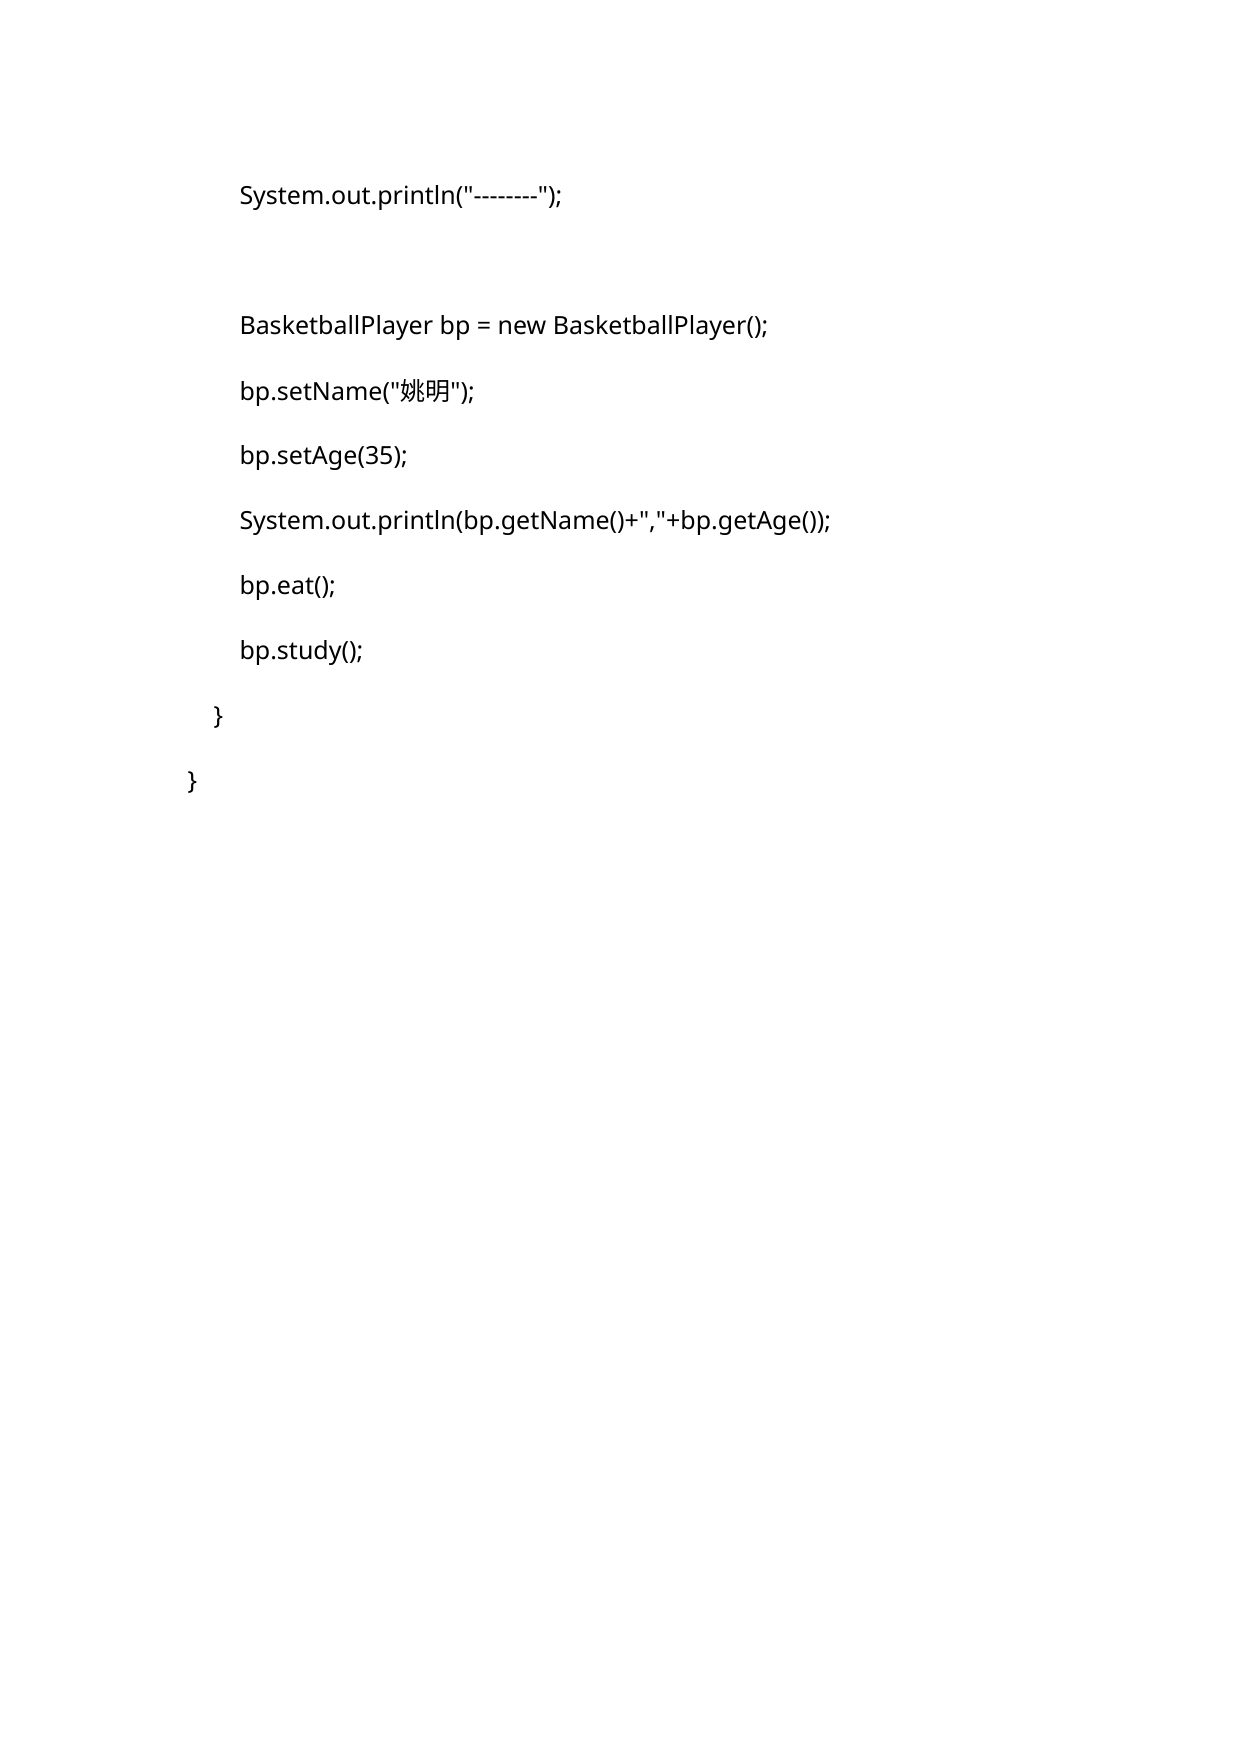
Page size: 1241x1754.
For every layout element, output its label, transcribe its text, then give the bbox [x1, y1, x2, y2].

text System.out.println("--------"); [187, 162, 1053, 227]
text bp.eat(); [187, 552, 1053, 617]
text bp.setName("姚明"); [187, 357, 1053, 422]
text bp.study(); [187, 617, 1053, 682]
text } [187, 682, 1053, 747]
text } [187, 747, 1053, 812]
text BasketballPlayer bp = new BasketballPlayer(); [187, 292, 1053, 357]
text bp.setAge(35); [187, 422, 1053, 487]
text System.out.println(bp.getName()+","+bp.getAge()); [187, 487, 1053, 552]
